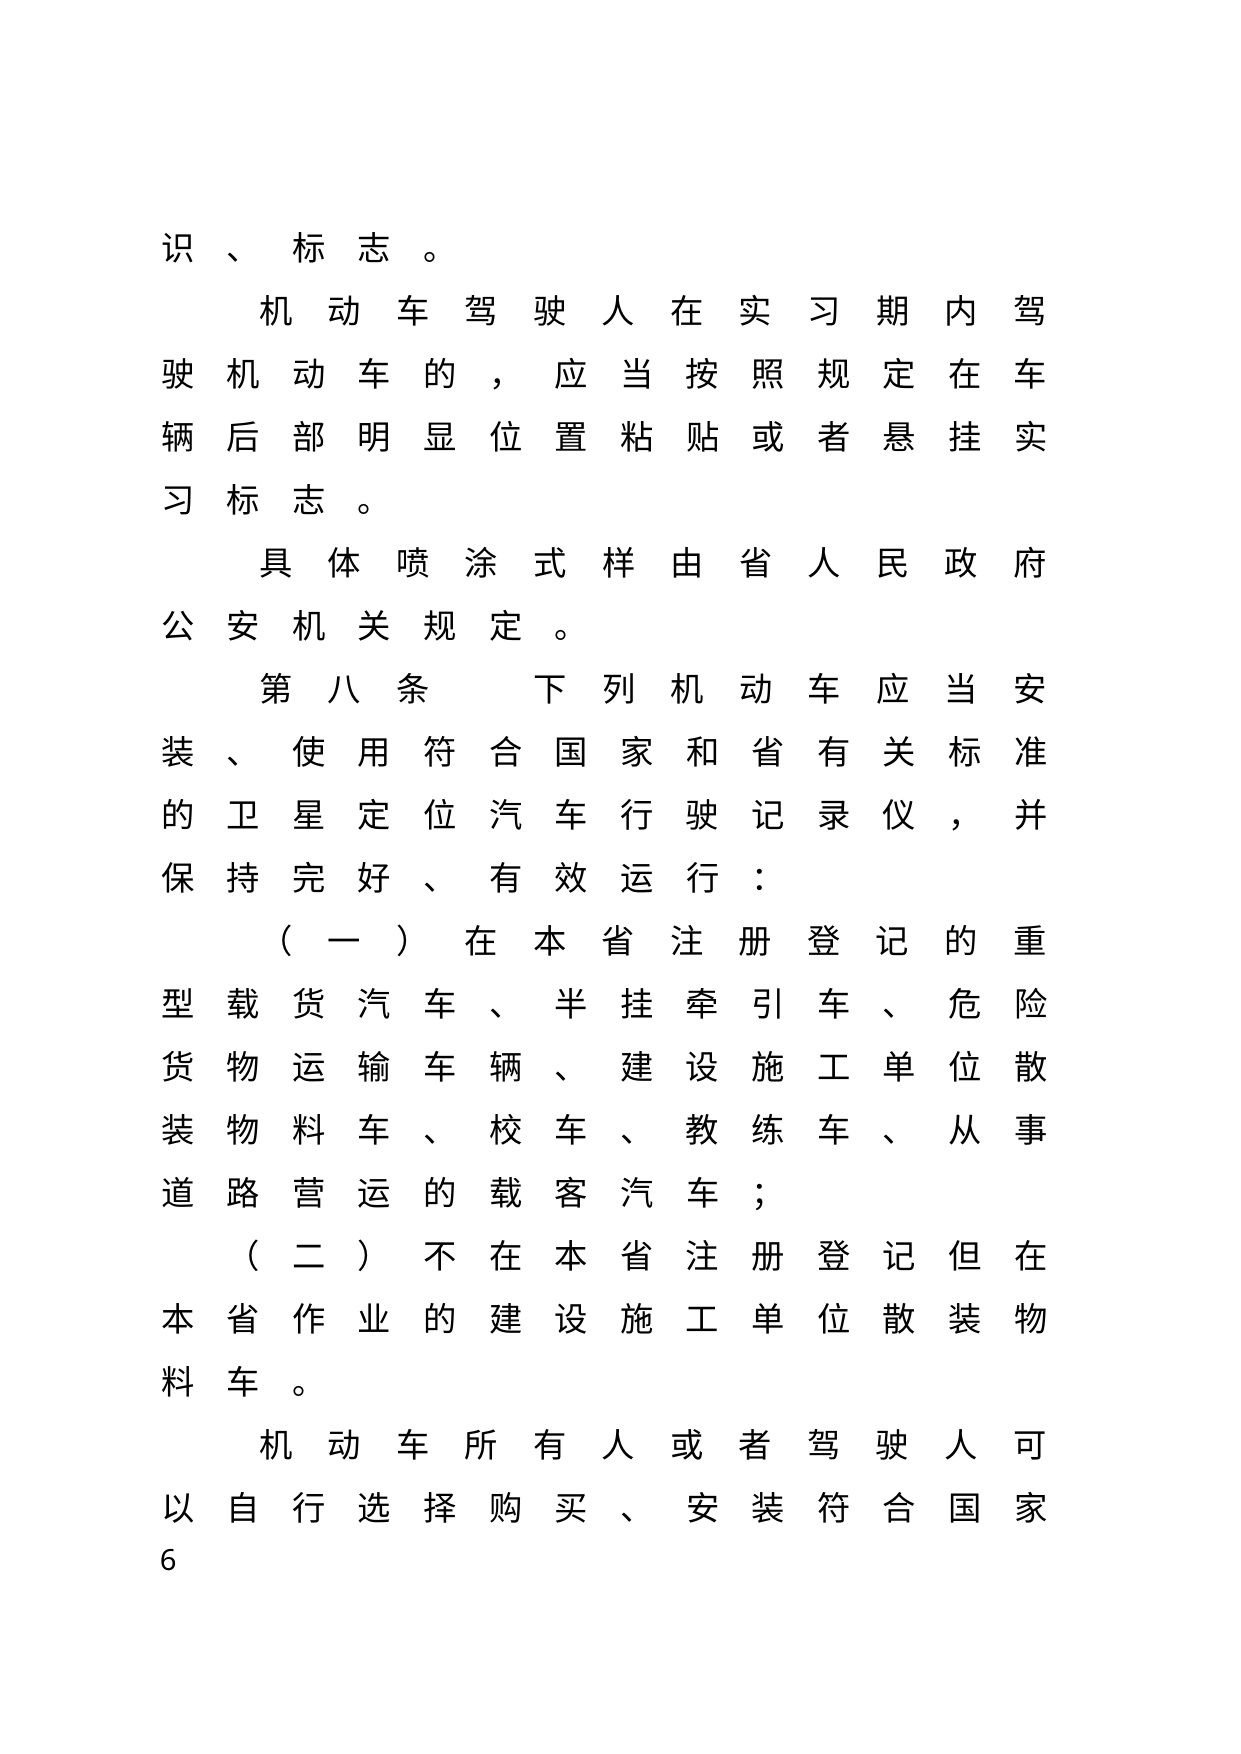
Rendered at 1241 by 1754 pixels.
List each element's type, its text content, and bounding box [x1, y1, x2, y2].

text 第八条 下列机动车应当安装、使用符合国家和省有关标准的卫星定位汽车行驶记录仪，并保持完好、有效运行： [161, 656, 1079, 908]
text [161, 214, 1079, 277]
text 具体喷涂式样由省人民政府公安机关规定。 [161, 529, 1079, 656]
text （二）不在本省注册登记但在本省作业的建设施工单位散装物料车。 [161, 1223, 1079, 1412]
text 机动车驾驶人在实习期内驾驶机动车的，应当按照规定在车辆后部明显位置粘贴或者悬挂实习标志。 [161, 277, 1079, 529]
text （一）在本省注册登记的重型载货汽车、半挂牵引车、危险货物运输车辆、建设施工单位散装物料车、校车、教练车、从事道路营运的载客汽车； [161, 908, 1079, 1223]
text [161, 1412, 1079, 1538]
